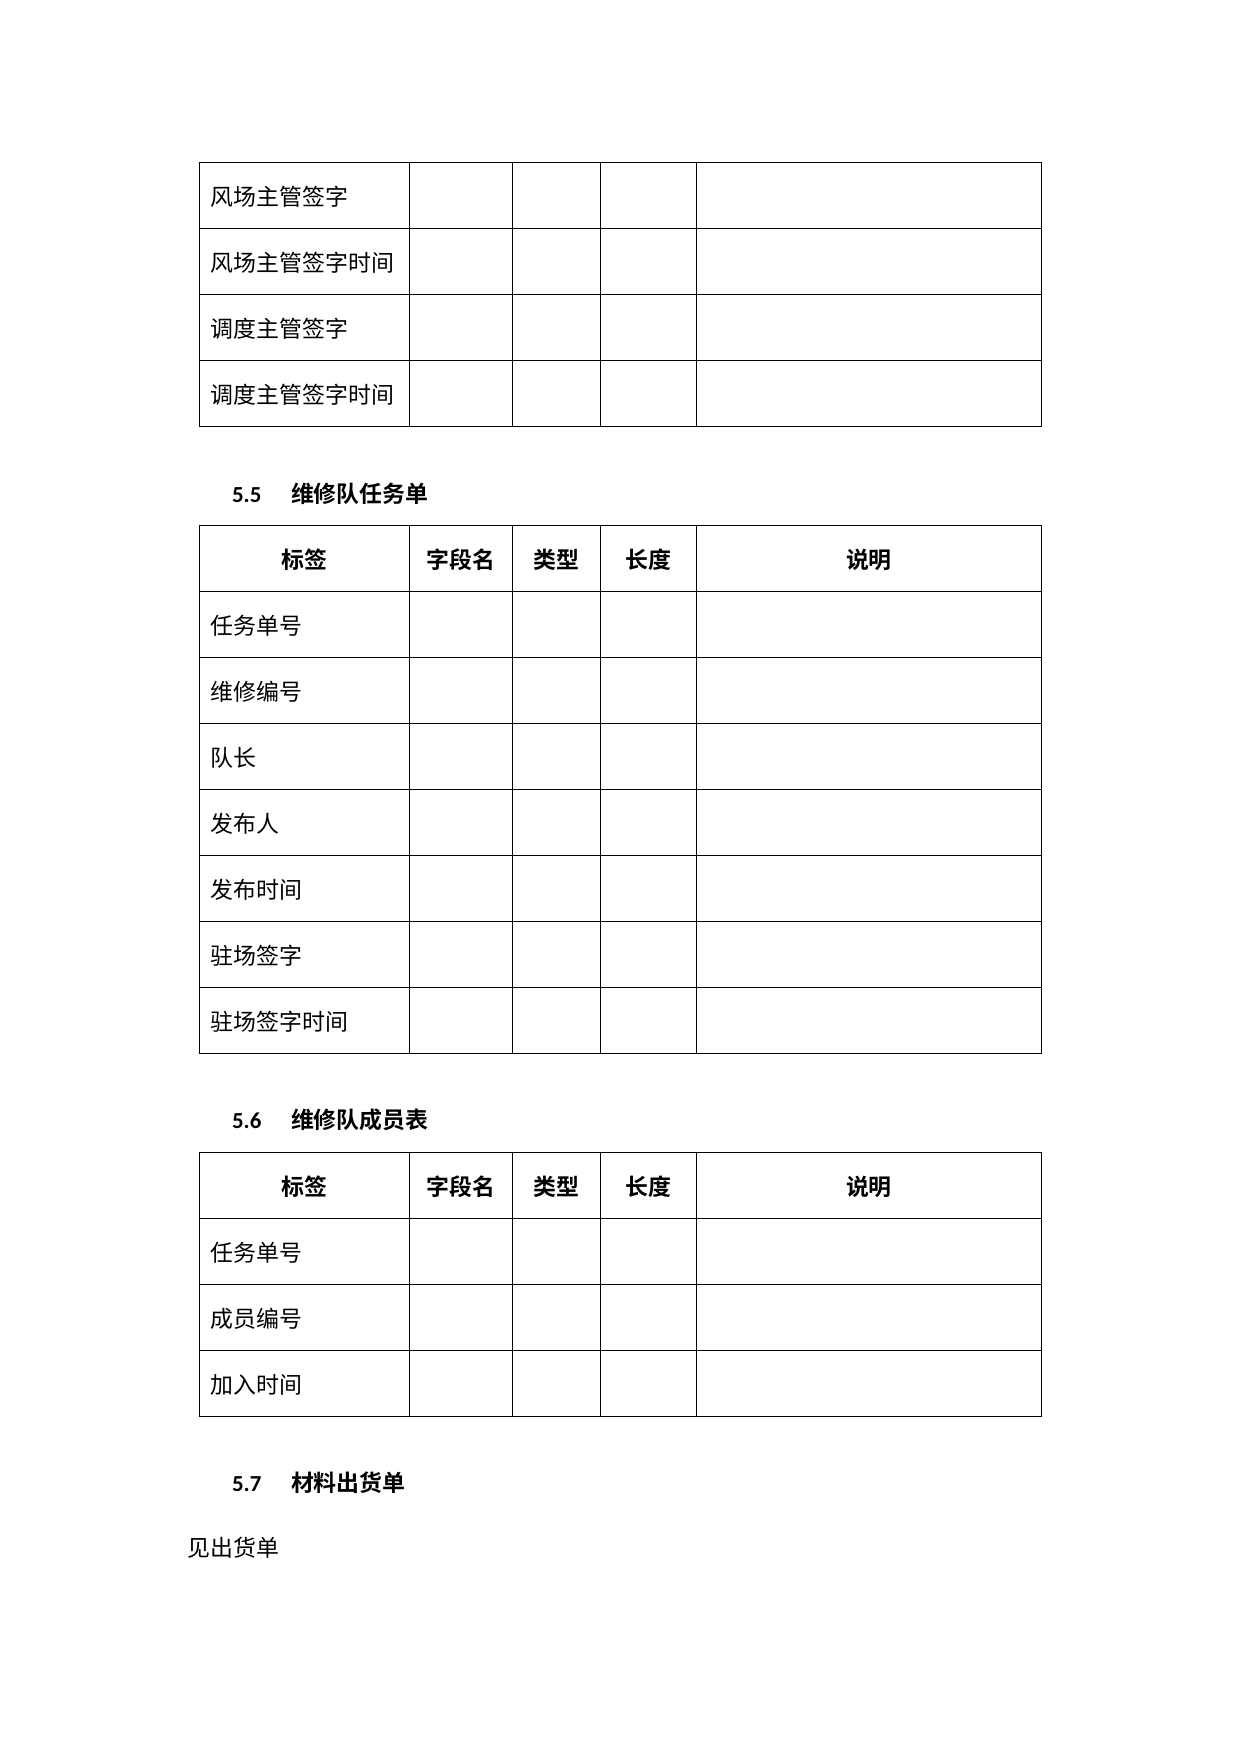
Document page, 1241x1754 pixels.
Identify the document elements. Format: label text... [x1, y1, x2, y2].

table_cell [410, 724, 512, 789]
table_cell [410, 295, 512, 360]
table_cell [513, 361, 600, 426]
table_cell [513, 163, 600, 228]
table_cell 维修编号 [200, 658, 409, 723]
table_cell 调度主管签字时间 [200, 361, 409, 426]
table_cell [601, 922, 696, 987]
table_cell [410, 922, 512, 987]
table_cell [697, 361, 1041, 426]
table_cell [601, 295, 696, 360]
table_cell [601, 592, 696, 657]
table_cell [601, 361, 696, 426]
table_cell [513, 658, 600, 723]
table_cell [513, 856, 600, 921]
table_cell 队长 [200, 724, 409, 789]
table_cell [601, 229, 696, 294]
table_cell [410, 163, 512, 228]
table_header 标签 [200, 526, 409, 591]
table_cell [601, 724, 696, 789]
table_cell [697, 229, 1041, 294]
table_cell [513, 1351, 600, 1416]
list 维修队任务单 [232, 460, 1053, 525]
table_header 类型 [513, 1153, 600, 1218]
table_cell [601, 856, 696, 921]
table_cell [697, 1219, 1041, 1284]
table_cell 调度主管签字 [200, 295, 409, 360]
table_cell 成员编号 [200, 1285, 409, 1350]
table_cell [410, 1285, 512, 1350]
table_header 长度 [601, 1153, 696, 1218]
table_cell 任务单号 [200, 592, 409, 657]
table_cell [513, 922, 600, 987]
table_cell 加入时间 [200, 1351, 409, 1416]
table_cell [410, 1219, 512, 1284]
table_header 说明 [697, 1153, 1041, 1218]
table_cell [697, 724, 1041, 789]
table_cell [601, 163, 696, 228]
table_cell [697, 988, 1041, 1053]
table_cell [697, 1351, 1041, 1416]
table_cell [410, 790, 512, 855]
table_cell [601, 1351, 696, 1416]
table_cell 风场主管签字时间 [200, 229, 409, 294]
table_cell [410, 658, 512, 723]
table_cell 发布人 [200, 790, 409, 855]
table_header 类型 [513, 526, 600, 591]
table_cell 发布时间 [200, 856, 409, 921]
table_cell [697, 790, 1041, 855]
table_cell [410, 592, 512, 657]
table_cell [697, 658, 1041, 723]
table_cell [697, 1285, 1041, 1350]
table_cell [601, 658, 696, 723]
table_header 说明 [697, 526, 1041, 591]
text 见出货单 [187, 1514, 1053, 1579]
table_cell 驻场签字时间 [200, 988, 409, 1053]
table_cell [601, 790, 696, 855]
table_cell [513, 988, 600, 1053]
table_cell [513, 592, 600, 657]
table_cell [410, 856, 512, 921]
table_cell [697, 295, 1041, 360]
table_cell [513, 724, 600, 789]
table_cell [410, 361, 512, 426]
table_cell 驻场签字 [200, 922, 409, 987]
list 维修队成员表 [232, 1087, 1053, 1152]
table_cell 任务单号 [200, 1219, 409, 1284]
table_cell [601, 1285, 696, 1350]
table_cell [513, 295, 600, 360]
table_cell [601, 1219, 696, 1284]
table_cell [697, 592, 1041, 657]
table_header 字段名 [410, 1153, 512, 1218]
table_cell 风场主管签字 [200, 163, 409, 228]
table_header 标签 [200, 1153, 409, 1218]
table_cell [410, 988, 512, 1053]
table_cell [697, 856, 1041, 921]
table_cell [697, 922, 1041, 987]
table_cell [513, 1219, 600, 1284]
table_cell [601, 988, 696, 1053]
table_cell [410, 1351, 512, 1416]
table_cell [513, 229, 600, 294]
table_cell [697, 163, 1041, 228]
table_header 长度 [601, 526, 696, 591]
table_cell [513, 790, 600, 855]
table_cell [513, 1285, 600, 1350]
list 材料出货单 [232, 1449, 1053, 1514]
table_cell [410, 229, 512, 294]
table_header 字段名 [410, 526, 512, 591]
